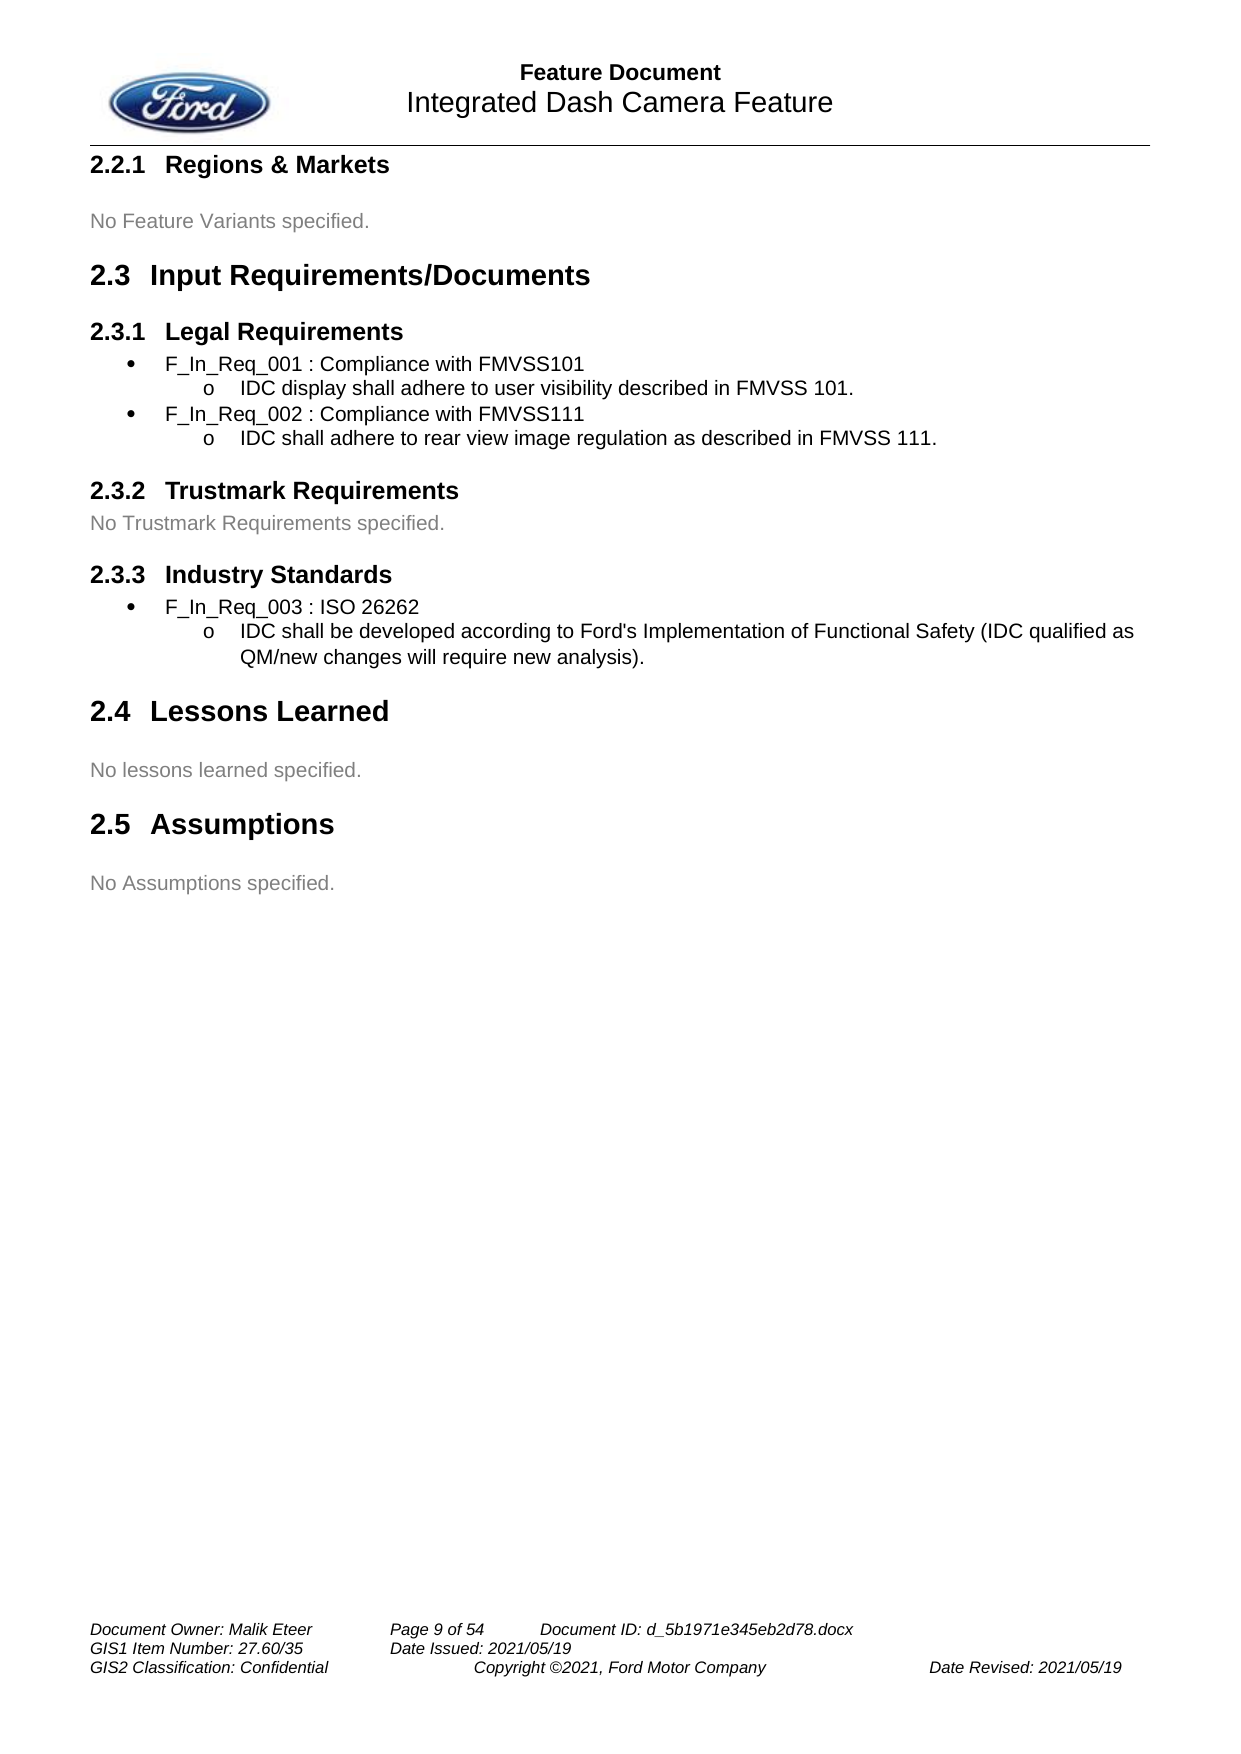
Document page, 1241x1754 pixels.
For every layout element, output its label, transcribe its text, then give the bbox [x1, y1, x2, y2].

subtitle Assumptions [90, 807, 1150, 840]
list F_In_Req_003 : ISO 26262 [127, 595, 1150, 619]
list IDC shall adhere to rear view image regulation as described in FMVSS 111. [202, 425, 1150, 451]
list F_In_Req_001 : Compliance with FMVSS101 [127, 351, 1150, 376]
subtitle Regions & Markets [90, 150, 1150, 179]
text No Feature Variants specified. [90, 209, 1150, 233]
list F_In_Req_002 : Compliance with FMVSS111 [127, 401, 1150, 425]
picture [89, 53, 290, 154]
text No Assumptions specified. [90, 871, 1150, 894]
subtitle Input Requirements/Documents [90, 258, 1150, 291]
subtitle Industry Standards [90, 560, 1150, 589]
subtitle Trustmark Requirements [90, 476, 1150, 505]
list IDC display shall adhere to user visibility described in FMVSS 101. [202, 376, 1150, 401]
text No Trustmark Requirements specified. [90, 511, 1150, 535]
list IDC shall be developed according to Ford's Implementation of Functional Safety (IDC qualified as QM/new changes will require new analysis). [202, 619, 1150, 669]
text No lessons learned specified. [90, 758, 1150, 782]
subtitle Lessons Learned [90, 694, 1150, 728]
subtitle Legal Requirements [90, 316, 1150, 345]
